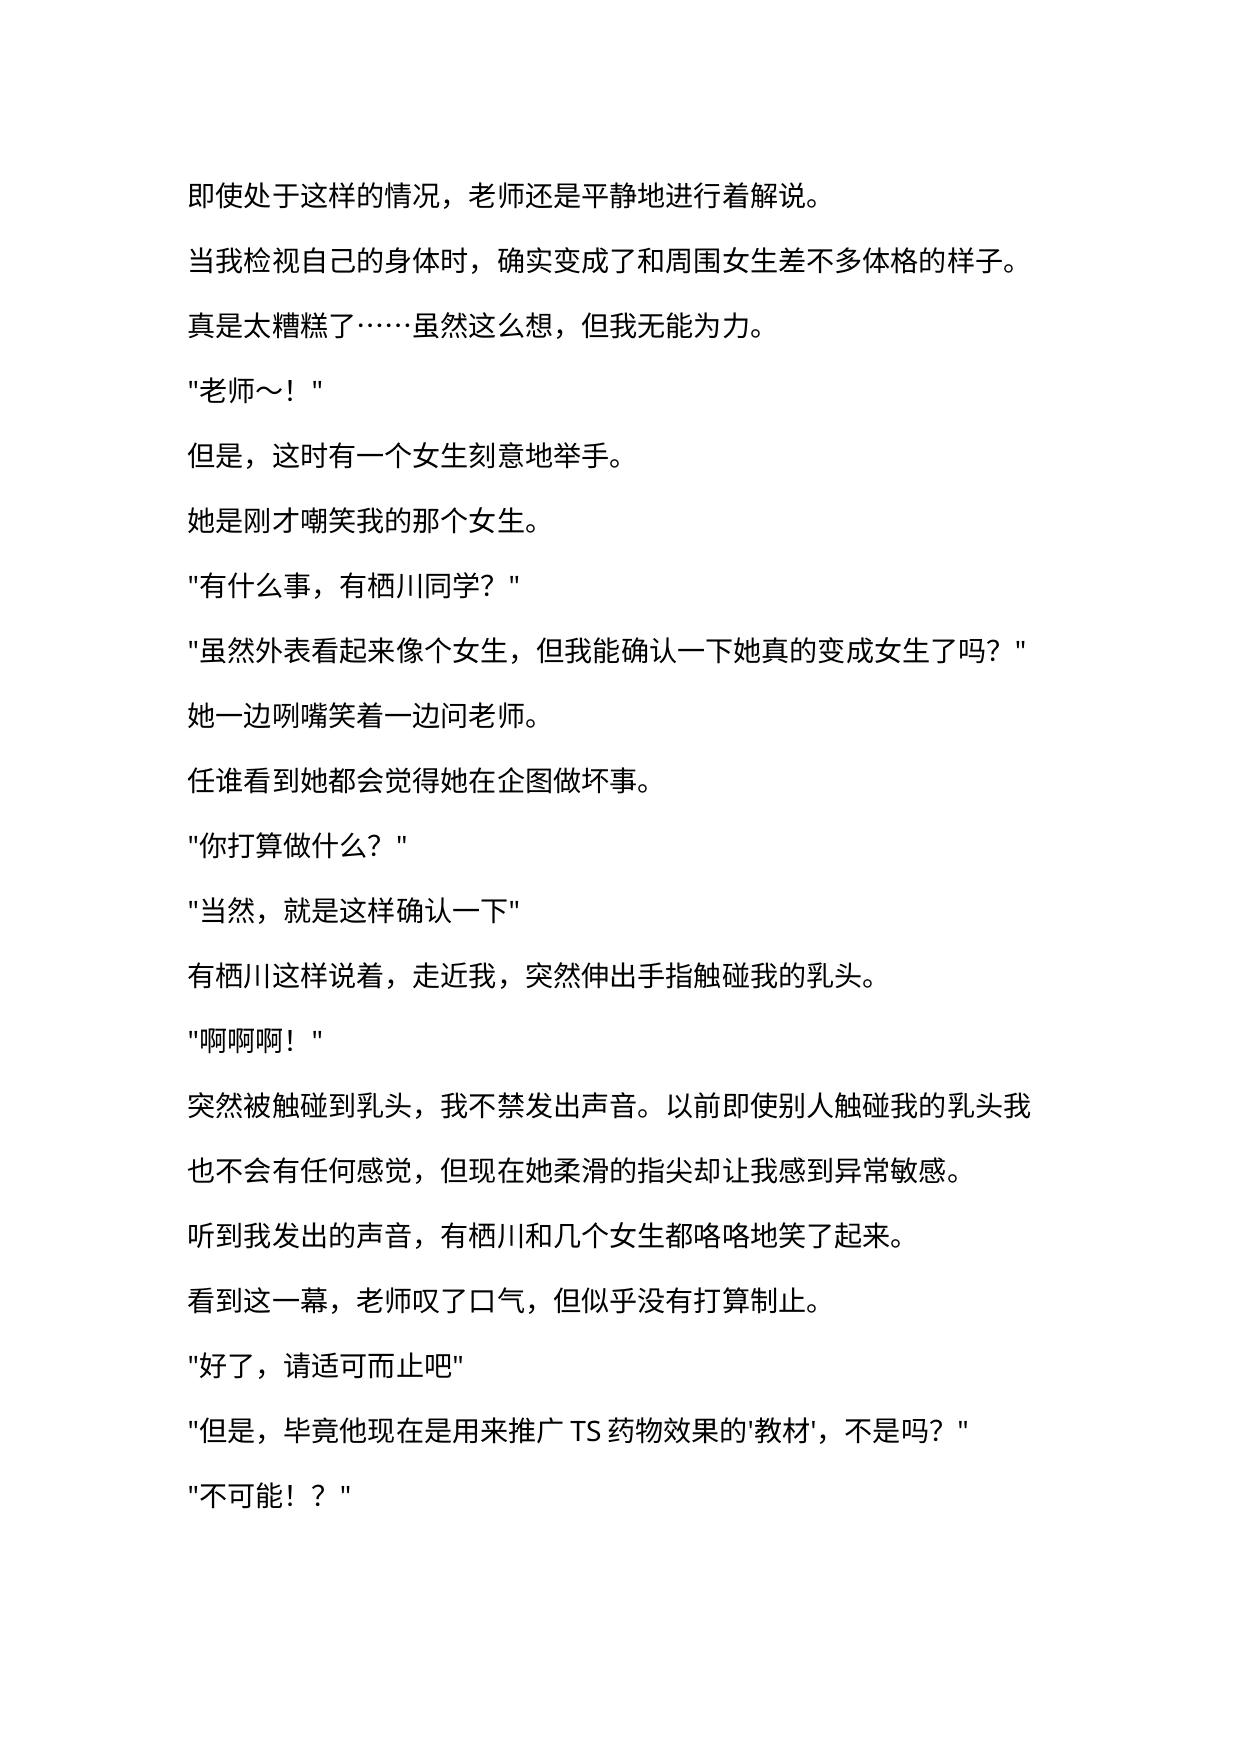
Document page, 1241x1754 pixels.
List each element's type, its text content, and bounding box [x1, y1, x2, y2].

text 她一边咧嘴笑着一边问老师。 [187, 682, 1053, 747]
text "你打算做什么？" [187, 812, 1053, 877]
text "但是，毕竟他现在是用来推广TS药物效果的'教材'，不是吗？" [187, 1397, 1053, 1462]
text 当我检视自己的身体时，确实变成了和周围女生差不多体格的样子。 [187, 227, 1053, 292]
text 真是太糟糕了……虽然这么想，但我无能为力。 [187, 292, 1053, 357]
text "啊啊啊！" [187, 1007, 1053, 1072]
text 看到这一幕，老师叹了口气，但似乎没有打算制止。 [187, 1267, 1053, 1332]
text 听到我发出的声音，有栖川和几个女生都咯咯地笑了起来。 [187, 1202, 1053, 1267]
text "好了，请适可而止吧" [187, 1332, 1053, 1397]
text 即使处于这样的情况，老师还是平静地进行着解说。 [187, 162, 1053, 227]
text "不可能！？" [187, 1462, 1053, 1527]
text "当然，就是这样确认一下" [187, 877, 1053, 942]
text 她是刚才嘲笑我的那个女生。 [187, 487, 1053, 552]
text "虽然外表看起来像个女生，但我能确认一下她真的变成女生了吗？" [187, 617, 1053, 682]
text 有栖川这样说着，走近我，突然伸出手指触碰我的乳头。 [187, 942, 1053, 1007]
text "老师～！" [187, 357, 1053, 422]
text 但是，这时有一个女生刻意地举手。 [187, 422, 1053, 487]
text 任谁看到她都会觉得她在企图做坏事。 [187, 747, 1053, 812]
text 突然被触碰到乳头，我不禁发出声音。以前即使别人触碰我的乳头我也不会有任何感觉，但现在她柔滑的指尖却让我感到异常敏感。 [187, 1072, 1053, 1202]
text "有什么事，有栖川同学？" [187, 552, 1053, 617]
